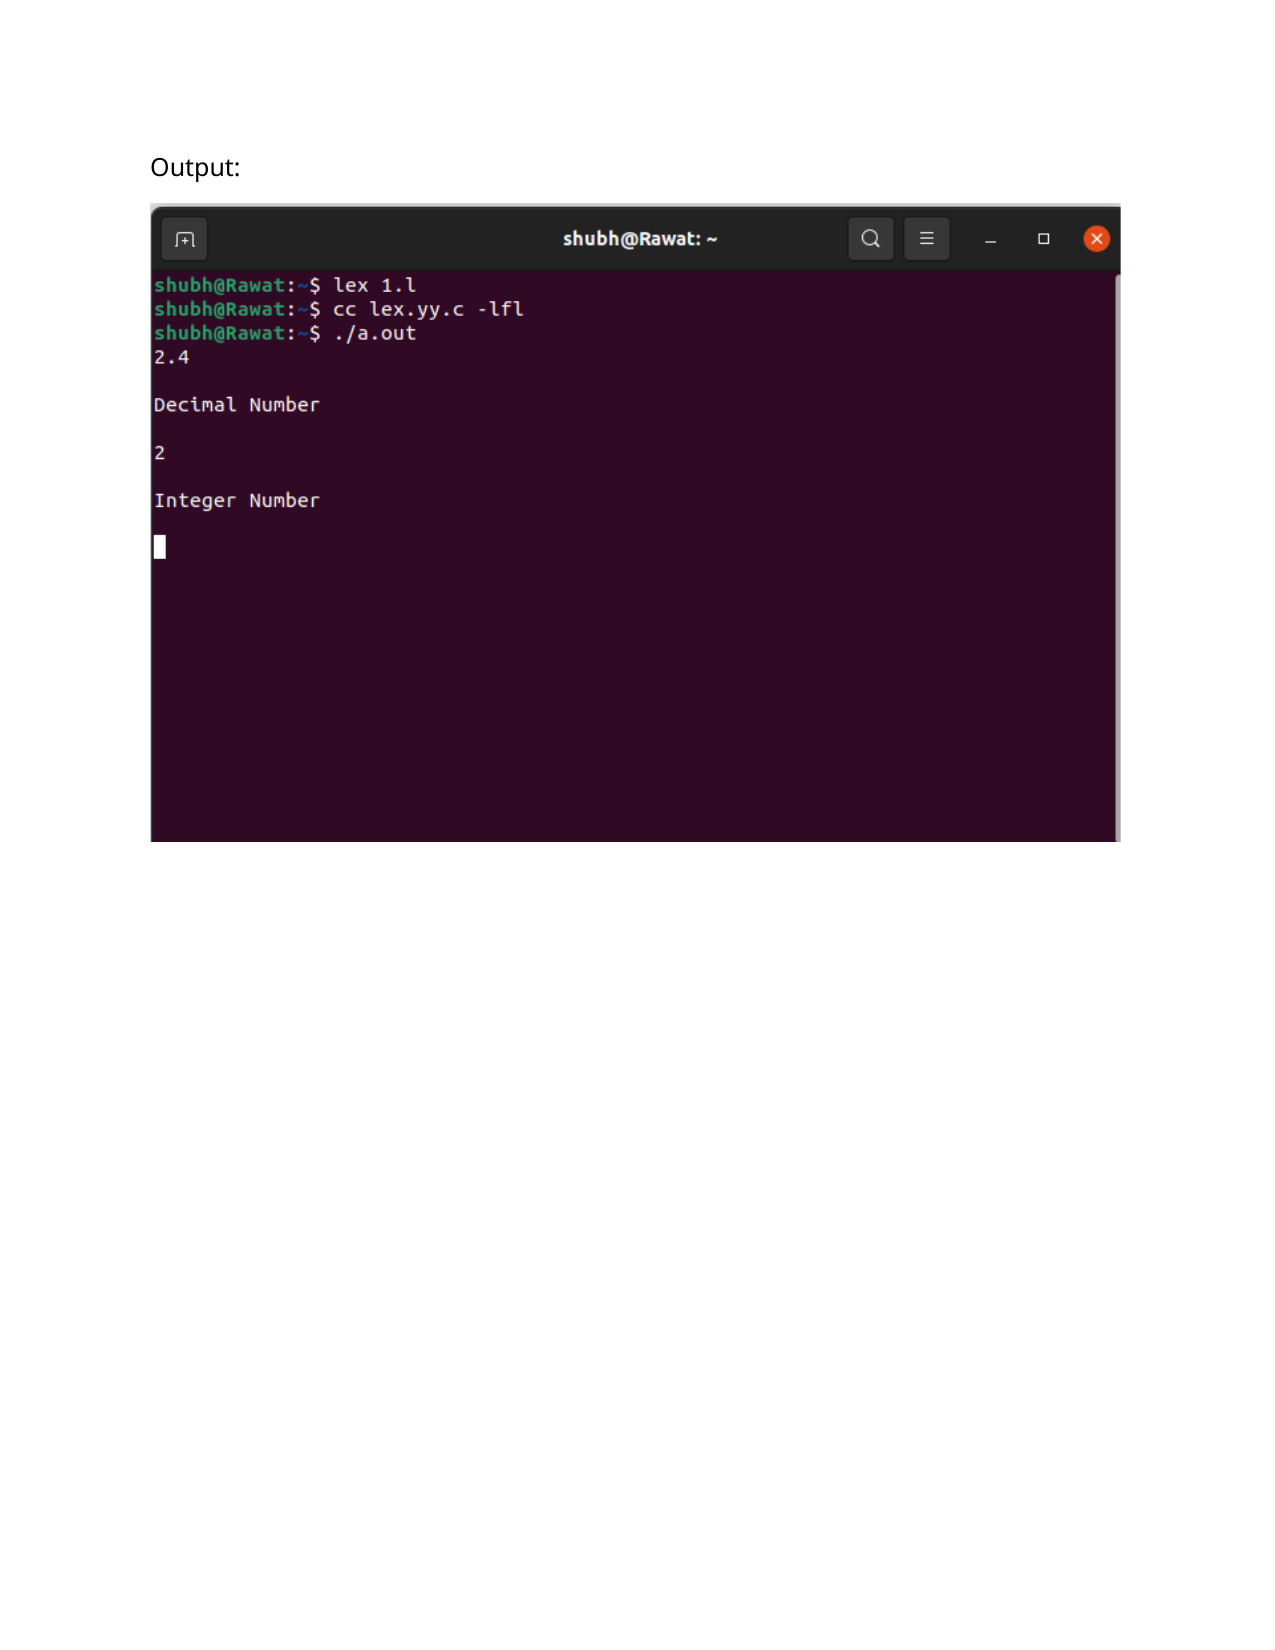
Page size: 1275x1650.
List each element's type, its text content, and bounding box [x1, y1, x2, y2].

picture [150, 203, 1121, 842]
text Output: [150, 150, 1137, 184]
